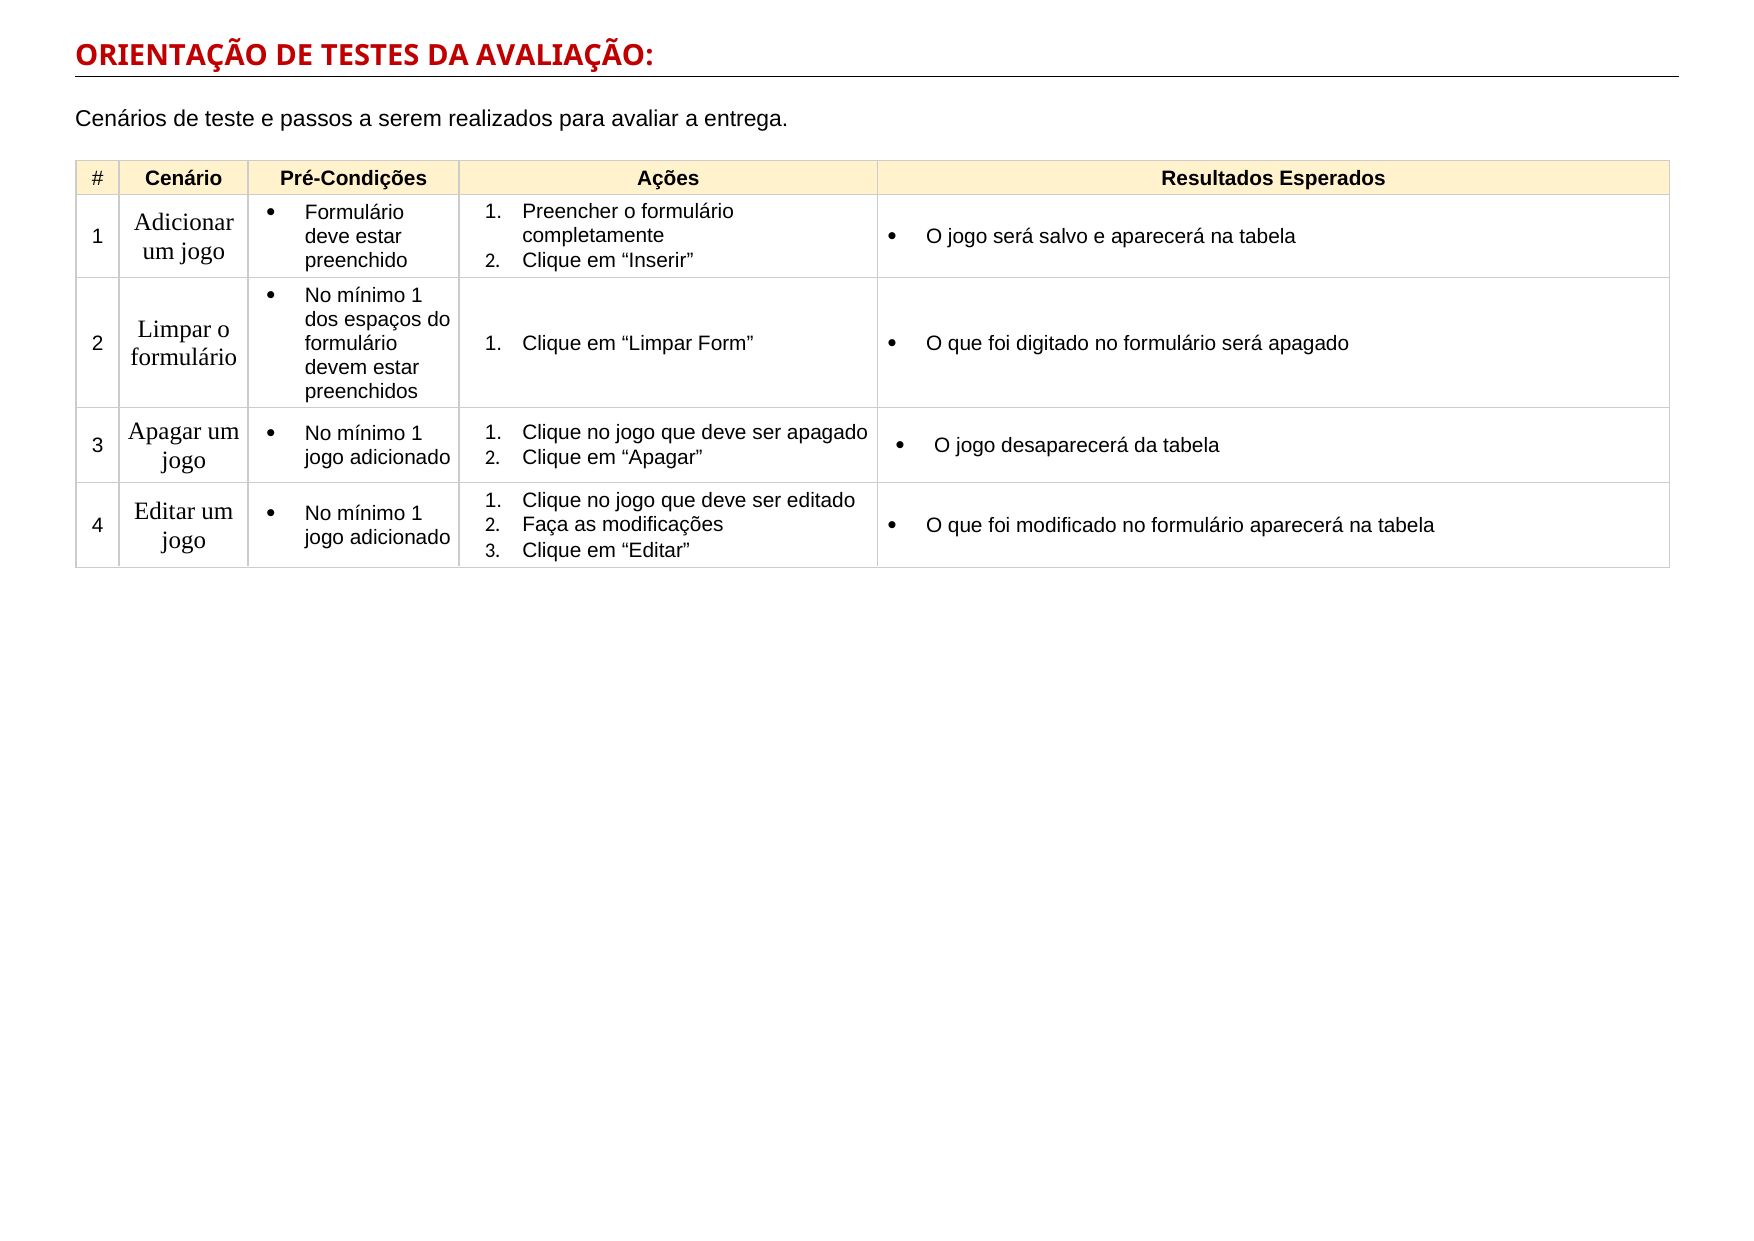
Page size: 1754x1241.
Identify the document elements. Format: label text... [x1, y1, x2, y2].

table_cell Clique no jogo que deve ser apagado Clique em “Apagar” [460, 408, 877, 482]
table_cell 2 [77, 278, 118, 407]
table_cell Limpar o formulário [120, 278, 247, 407]
text Cenários de teste e passos a serem realizados para avaliar a entrega. [75, 105, 1679, 131]
table_cell 4 [77, 483, 118, 566]
table_cell No mínimo 1 dos espaços do formulário devem estar preenchidos [249, 278, 458, 407]
table_cell Adicionar um jogo [120, 195, 247, 277]
table_cell Editar um jogo [120, 483, 247, 566]
table_cell O que foi digitado no formulário será apagado [878, 278, 1669, 407]
table_header Pré-Condições [249, 161, 458, 194]
subtitle ORIENTAÇÃO DE TESTES DA AVALIAÇÃO: [75, 34, 1679, 76]
table_header Cenário [120, 161, 247, 194]
table_cell Clique em “Limpar Form” [460, 278, 877, 407]
table_cell No mínimo 1 jogo adicionado [249, 483, 458, 566]
table_header Ações [460, 161, 877, 194]
table_cell Clique no jogo que deve ser editado Faça as modificações Clique em “Editar” [460, 483, 877, 566]
table_header # [77, 161, 118, 194]
table_cell 3 [77, 408, 118, 482]
table_cell O jogo será salvo e aparecerá na tabela [878, 195, 1669, 277]
table_cell No mínimo 1 jogo adicionado [249, 408, 458, 482]
table_cell O que foi modificado no formulário aparecerá na tabela [878, 483, 1669, 566]
table_cell Formulário deve estar preenchido [249, 195, 458, 277]
table_cell Preencher o formulário completamente Clique em “Inserir” [460, 195, 877, 277]
table_header Resultados Esperados [878, 161, 1669, 194]
table_cell 1 [77, 195, 118, 277]
table_cell Apagar um jogo [120, 408, 247, 482]
table_cell O jogo desaparecerá da tabela [878, 408, 1669, 482]
